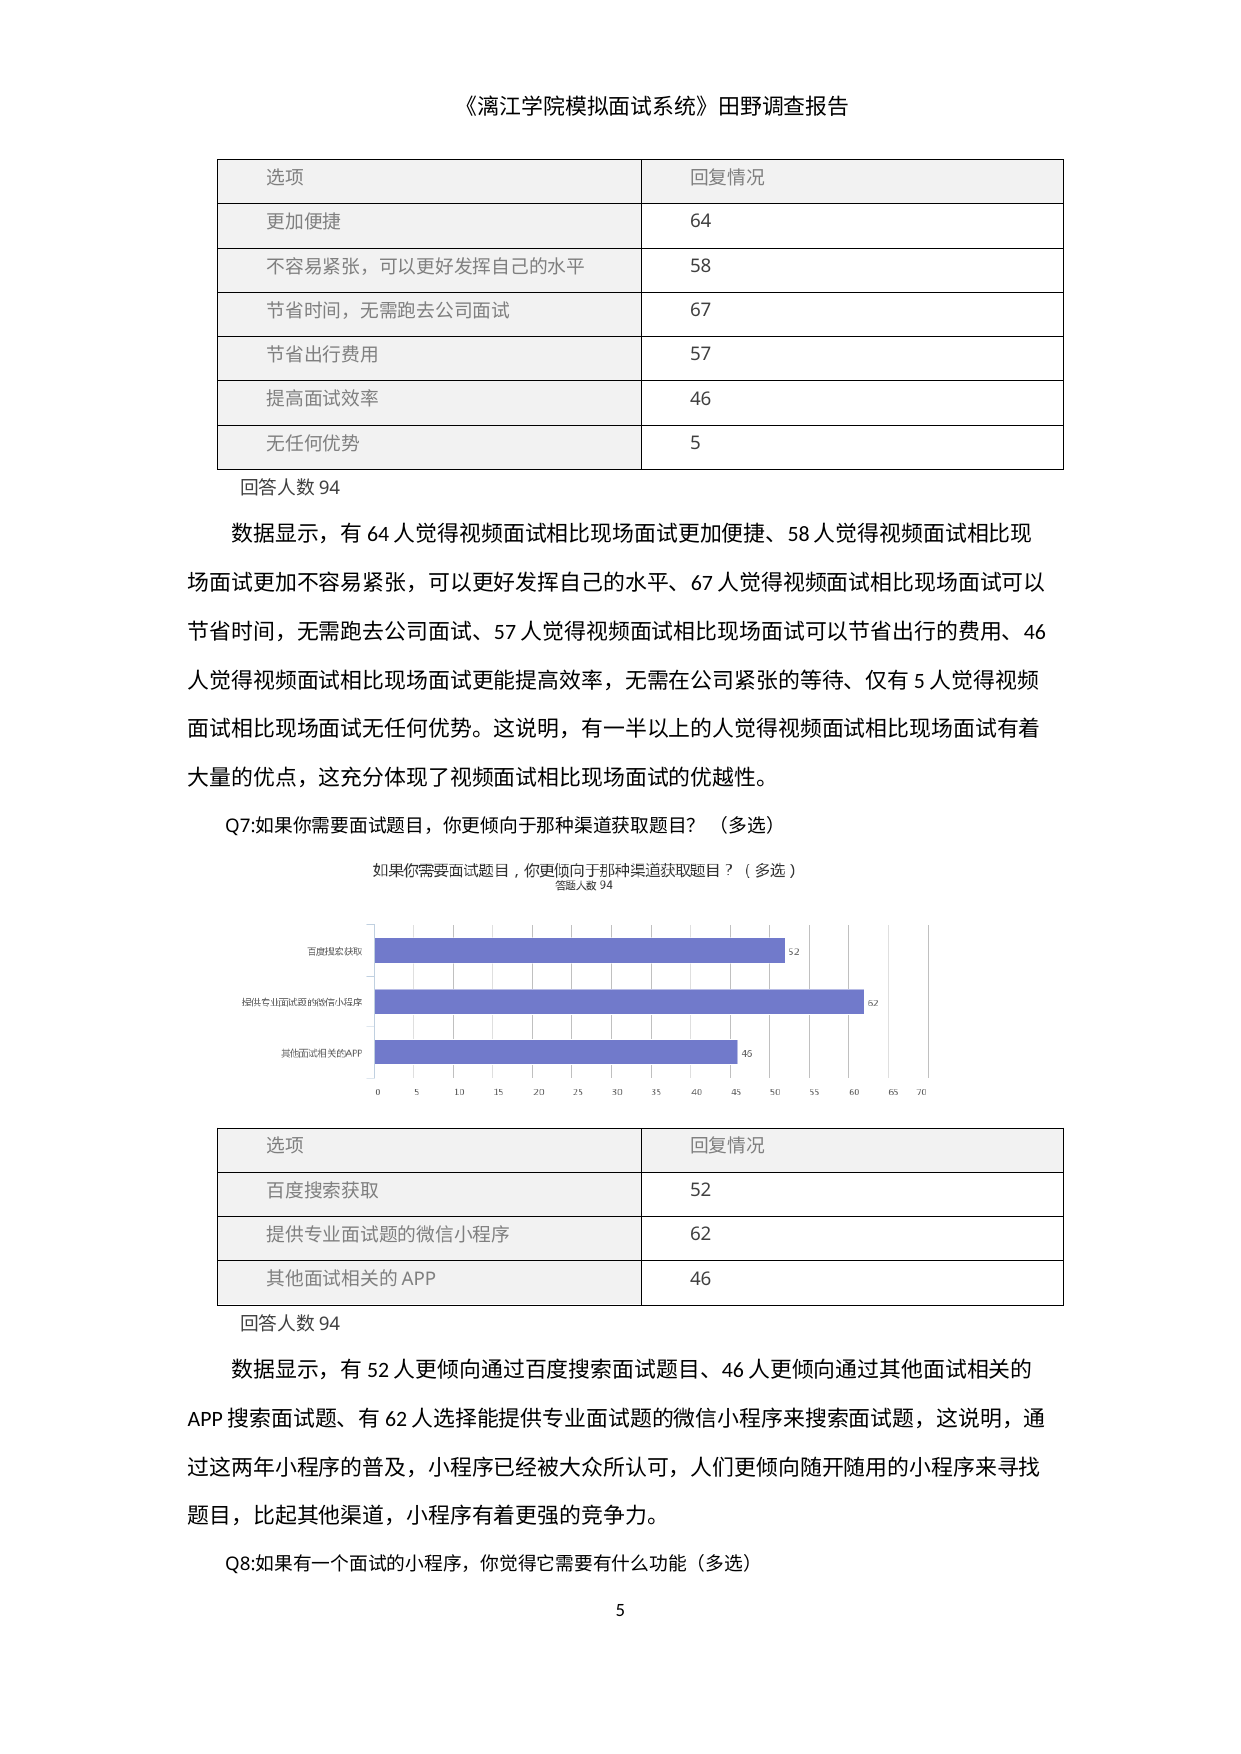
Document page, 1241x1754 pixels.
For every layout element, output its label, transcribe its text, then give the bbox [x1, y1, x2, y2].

picture [231, 854, 936, 1110]
table_cell 节省时间，无需跑去公司面试 [218, 293, 641, 336]
table_cell 62 [642, 1217, 1063, 1260]
table_cell 节省出行费用 [218, 337, 641, 380]
table_cell 67 [642, 293, 1063, 336]
table_cell 46 [642, 1261, 1063, 1304]
text Q8:如果有一个面试的小程序，你觉得它需要有什么功能（多选） [187, 1546, 1053, 1579]
table_cell 64 [642, 204, 1063, 248]
text 数据显示，有64人觉得视频面试相比现场面试更加便捷、58人觉得视频面试相比现场面试更加不容易紧张，可以更好发挥自己的水平、67人觉得视频面试相比现场面试可以节省时间，无需跑去公司面试、57人觉得视频面试相比现场面试可以节省出行的费用、46人觉得视频面试相比现场面试更能提高效率，无需在公司紧张的等待、仅有5人觉得视频面试相比现场面试无任何优势。这说明，有一半以上的人觉得视频面试相比现场面试有着大量的优点，这充分体现了视频面试相比现场面试的优越性。 [187, 516, 1053, 792]
table_header 选项 [218, 1129, 641, 1172]
table_cell 52 [642, 1173, 1063, 1216]
table_cell 提供专业面试题的微信小程序 [218, 1217, 641, 1260]
table_cell 更加便捷 [218, 204, 641, 248]
table_header 选项 [218, 160, 641, 203]
table_cell 百度搜索获取 [218, 1173, 641, 1216]
text Q7:如果你需要面试题目，你更倾向于那种渠道获取题目？ （多选） [187, 808, 1053, 841]
table_cell 5 [642, 426, 1063, 469]
table_cell 46 [642, 381, 1063, 425]
table_cell 提高面试效率 [218, 381, 641, 425]
table_cell 57 [642, 337, 1063, 380]
text 回答人数94 [187, 470, 1053, 502]
text 数据显示，有52人更倾向通过百度搜索面试题目、46人更倾向通过其他面试相关的APP搜索面试题、有62人选择能提供专业面试题的微信小程序来搜索面试题，这说明，通过这两年小程序的普及，小程序已经被大众所认可，人们更倾向随开随用的小程序来寻找题目，比起其他渠道，小程序有着更强的竞争力。 [187, 1352, 1053, 1530]
table_cell 其他面试相关的APP [218, 1261, 641, 1304]
text 回答人数94 [187, 1306, 1053, 1338]
table_cell 无任何优势 [218, 426, 641, 469]
table_cell 58 [642, 249, 1063, 292]
table_header 回复情况 [642, 1129, 1063, 1172]
table_header 回复情况 [642, 160, 1063, 203]
table_cell 不容易紧张，可以更好发挥自己的水平 [218, 249, 641, 292]
